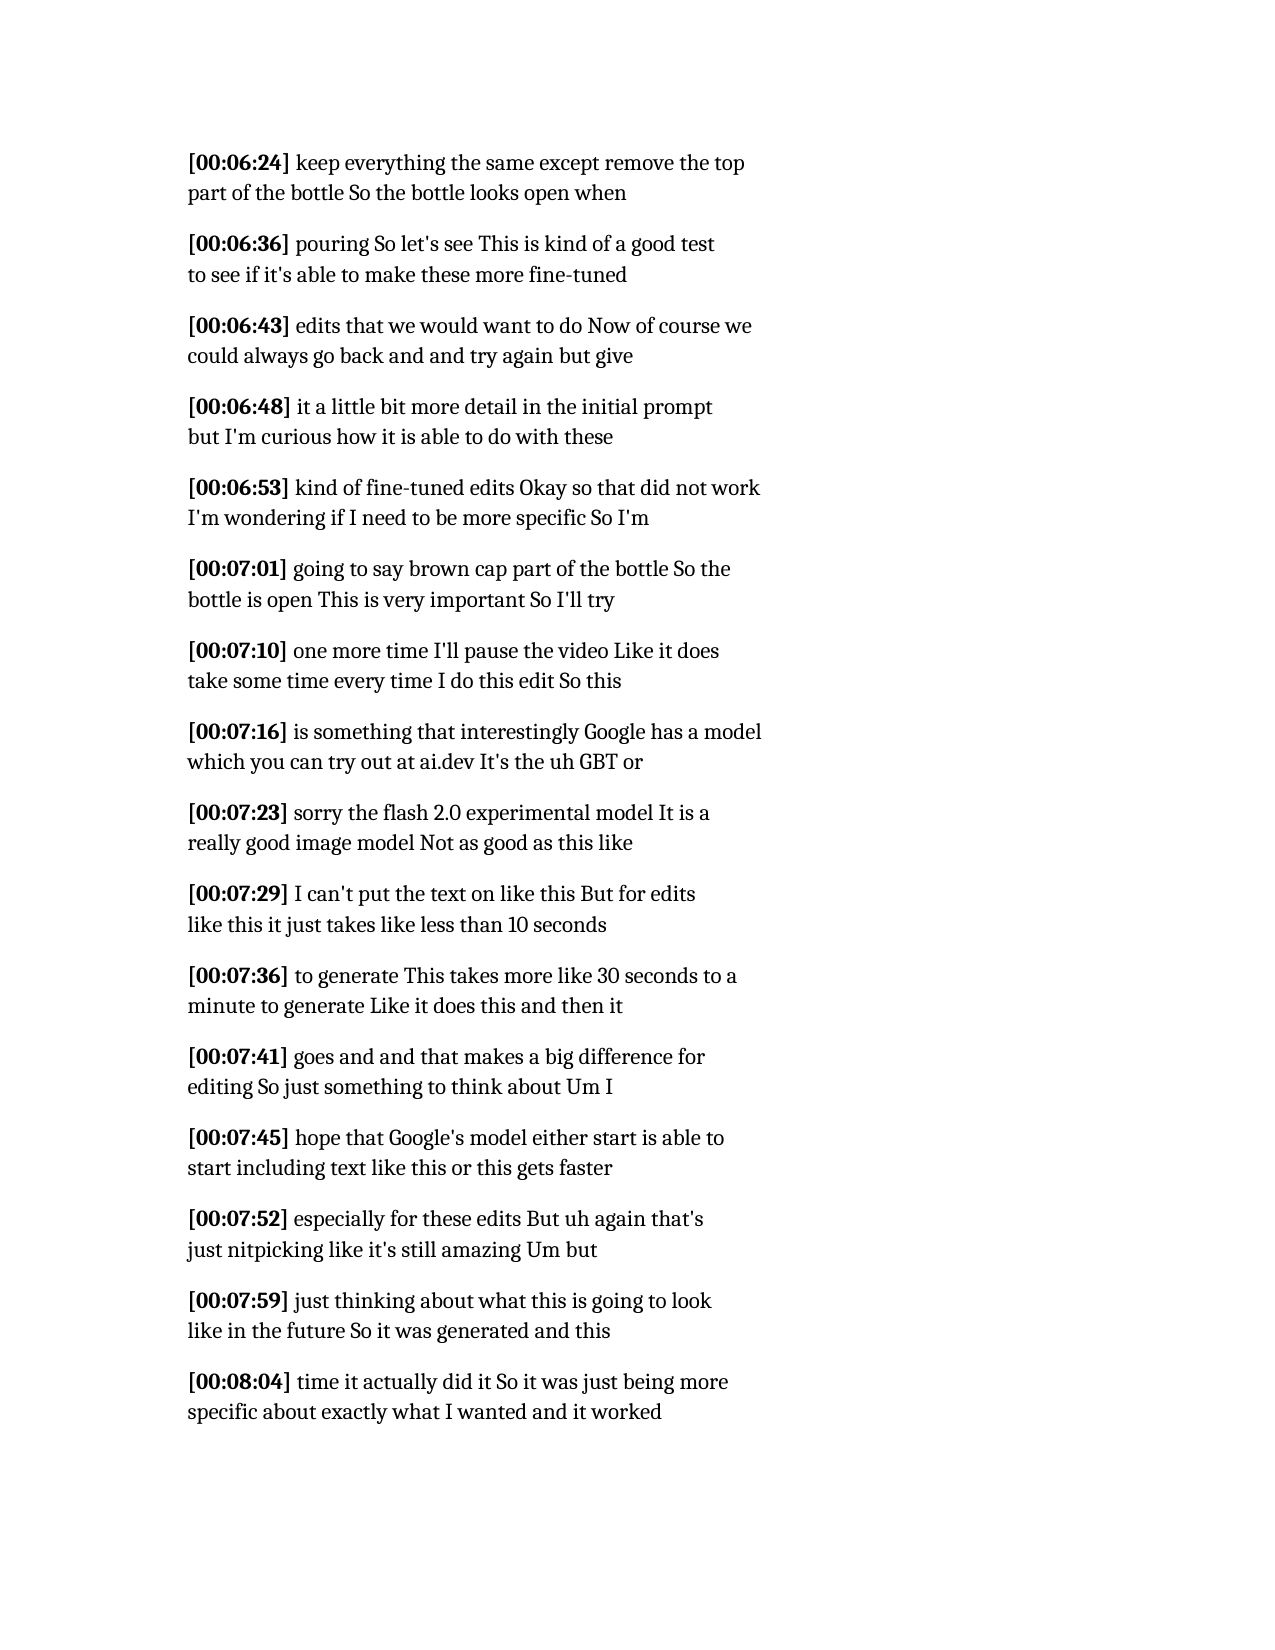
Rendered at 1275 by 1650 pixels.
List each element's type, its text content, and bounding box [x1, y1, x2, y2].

text [00:07:01] going to say brown cap part of the bottle So the bottle is open This is very important So I'll try [187, 556, 1087, 613]
text [00:06:36] pouring So let's see This is kind of a good test to see if it's able to make these more fine-tuned [187, 231, 1087, 288]
text [00:07:16] is something that interestingly Google has a model which you can try out at ai.dev It's the uh GBT or [187, 719, 1087, 775]
text [00:07:52] especially for these edits But uh again that's just nitpicking like it's still amazing Um but [187, 1206, 1087, 1263]
text [00:06:53] kind of fine-tuned edits Okay so that did not work I'm wondering if I need to be more specific So I'm [187, 475, 1087, 532]
text [00:07:10] one more time I'll pause the video Like it does take some time every time I do this edit So this [187, 637, 1087, 694]
text [00:08:04] time it actually did it So it was just being more specific about exactly what I wanted and it worked [187, 1369, 1087, 1425]
text [00:07:41] goes and and that makes a big difference for editing So just something to think about Um I [187, 1044, 1087, 1100]
text [00:07:45] hope that Google's model either start is able to start including text like this or this gets faster [187, 1125, 1087, 1182]
text [00:06:24] keep everything the same except remove the top part of the bottle So the bottle looks open when [187, 150, 1087, 207]
text [00:07:29] I can't put the text on like this But for edits like this it just takes like less than 10 seconds [187, 881, 1087, 938]
text [00:06:48] it a little bit more detail in the initial prompt but I'm curious how it is able to do with these [187, 394, 1087, 450]
text [00:07:23] sorry the flash 2.0 experimental model It is a really good image model Not as good as this like [187, 800, 1087, 857]
text [00:06:43] edits that we would want to do Now of course we could always go back and and try again but give [187, 312, 1087, 369]
text [00:07:59] just thinking about what this is going to look like in the future So it was generated and this [187, 1287, 1087, 1344]
text [00:07:36] to generate This takes more like 30 seconds to a minute to generate Like it does this and then it [187, 962, 1087, 1019]
